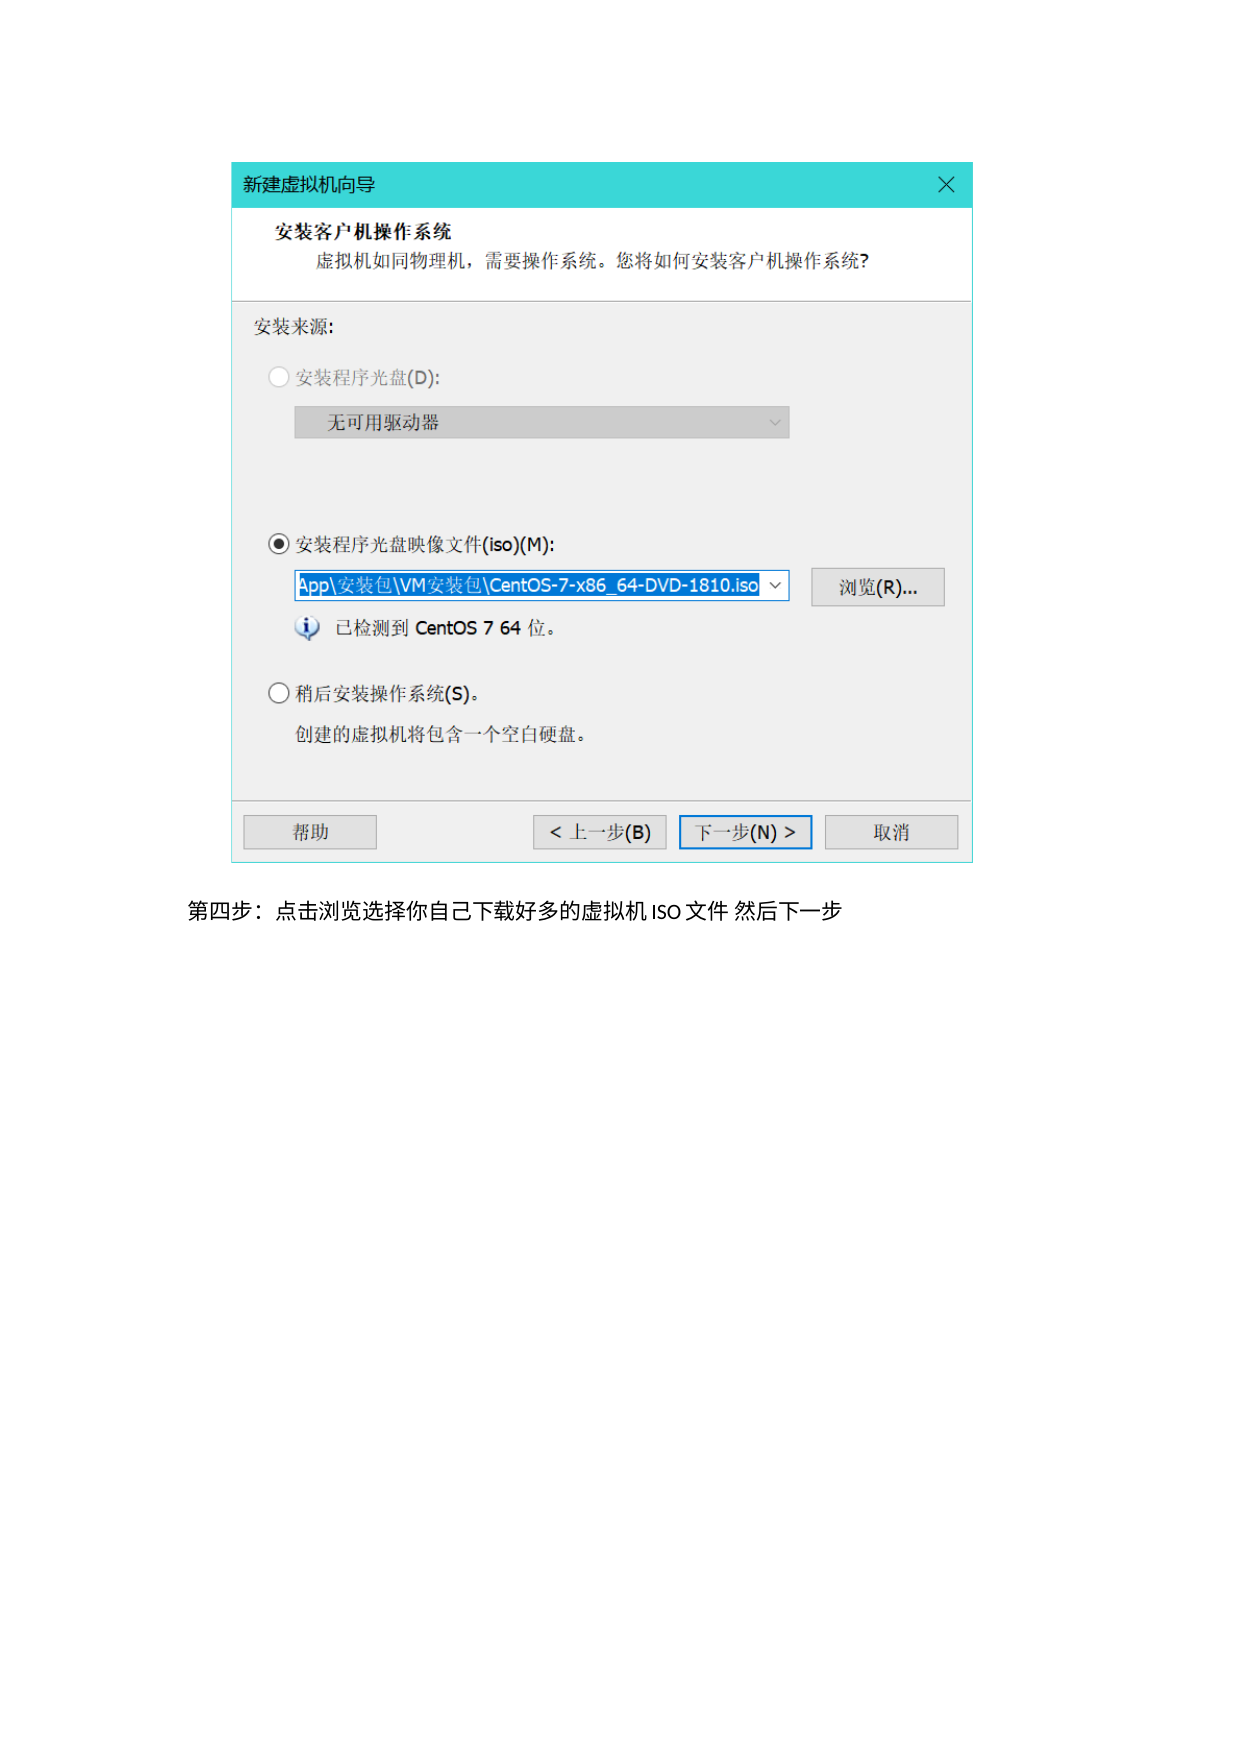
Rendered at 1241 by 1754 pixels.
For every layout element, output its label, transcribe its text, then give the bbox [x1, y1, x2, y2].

picture [231, 162, 973, 863]
list 第四步：点击浏览选择你自己下载好多的虚拟机ISO文件 然后下一步 [187, 894, 1053, 926]
